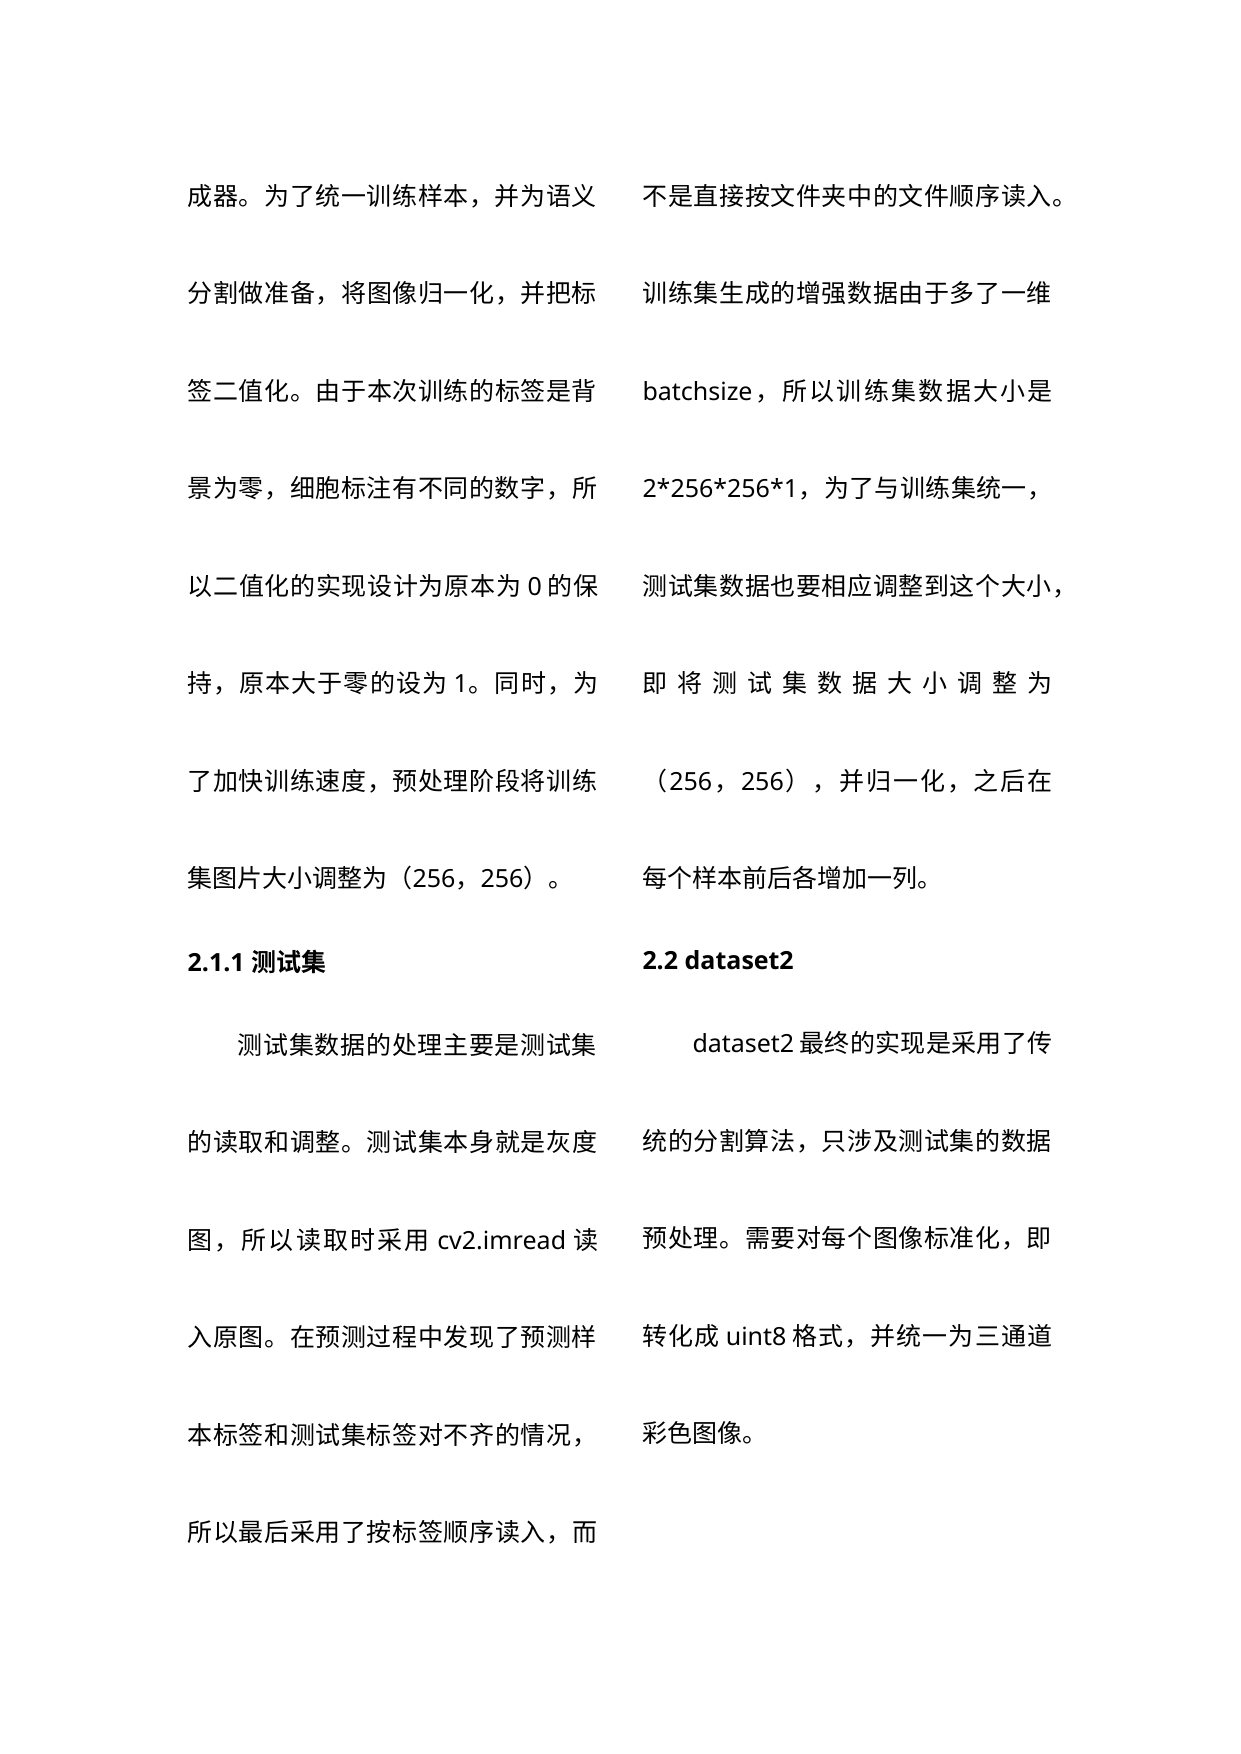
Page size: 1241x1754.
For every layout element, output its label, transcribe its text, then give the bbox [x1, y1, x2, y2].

text dataset2最终的实现是采用了传统的分割算法，只涉及测试集的数据预处理。需要对每个图像标准化，即转化成uint8格式，并统一为三通道彩色图像。 [642, 1009, 1053, 1464]
text 测试集数据的处理主要是测试集的读取和调整。测试集本身就是灰度图，所以读取时采用cv2.imread读入原图。在预测过程中发现了预测样本标签和测试集标签对不齐的情况，所以最后采用了按标签顺序读入，而不是直接按文件夹中的文件顺序读入。训练集生成的增强数据由于多了一维batchsize，所以训练集数据大小是2*256*256*1，为了与训练集统一，测试集数据也要相应调整到这个大小，即将测试集数据大小调整为（256，256），并归一化，之后在每个样本前后各增加一列。 [642, 162, 1053, 909]
text 2.2 dataset2 [642, 928, 1053, 993]
text 2.1.1 测试集 [187, 928, 598, 993]
text 测试集数据的处理主要是测试集的读取和调整。测试集本身就是灰度图，所以读取时采用cv2.imread读入原图。在预测过程中发现了预测样本标签和测试集标签对不齐的情况，所以最后采用了按标签顺序读入，而不是直接按文件夹中的文件顺序读入。训练集生成的增强数据由于多了一维batchsize，所以训练集数据大小是2*256*256*1，为了与训练集统一，测试集数据也要相应调整到这个大小，即将测试集数据大小调整为（256，256），并归一化，之后在每个样本前后各增加一列。 [187, 1011, 598, 1563]
